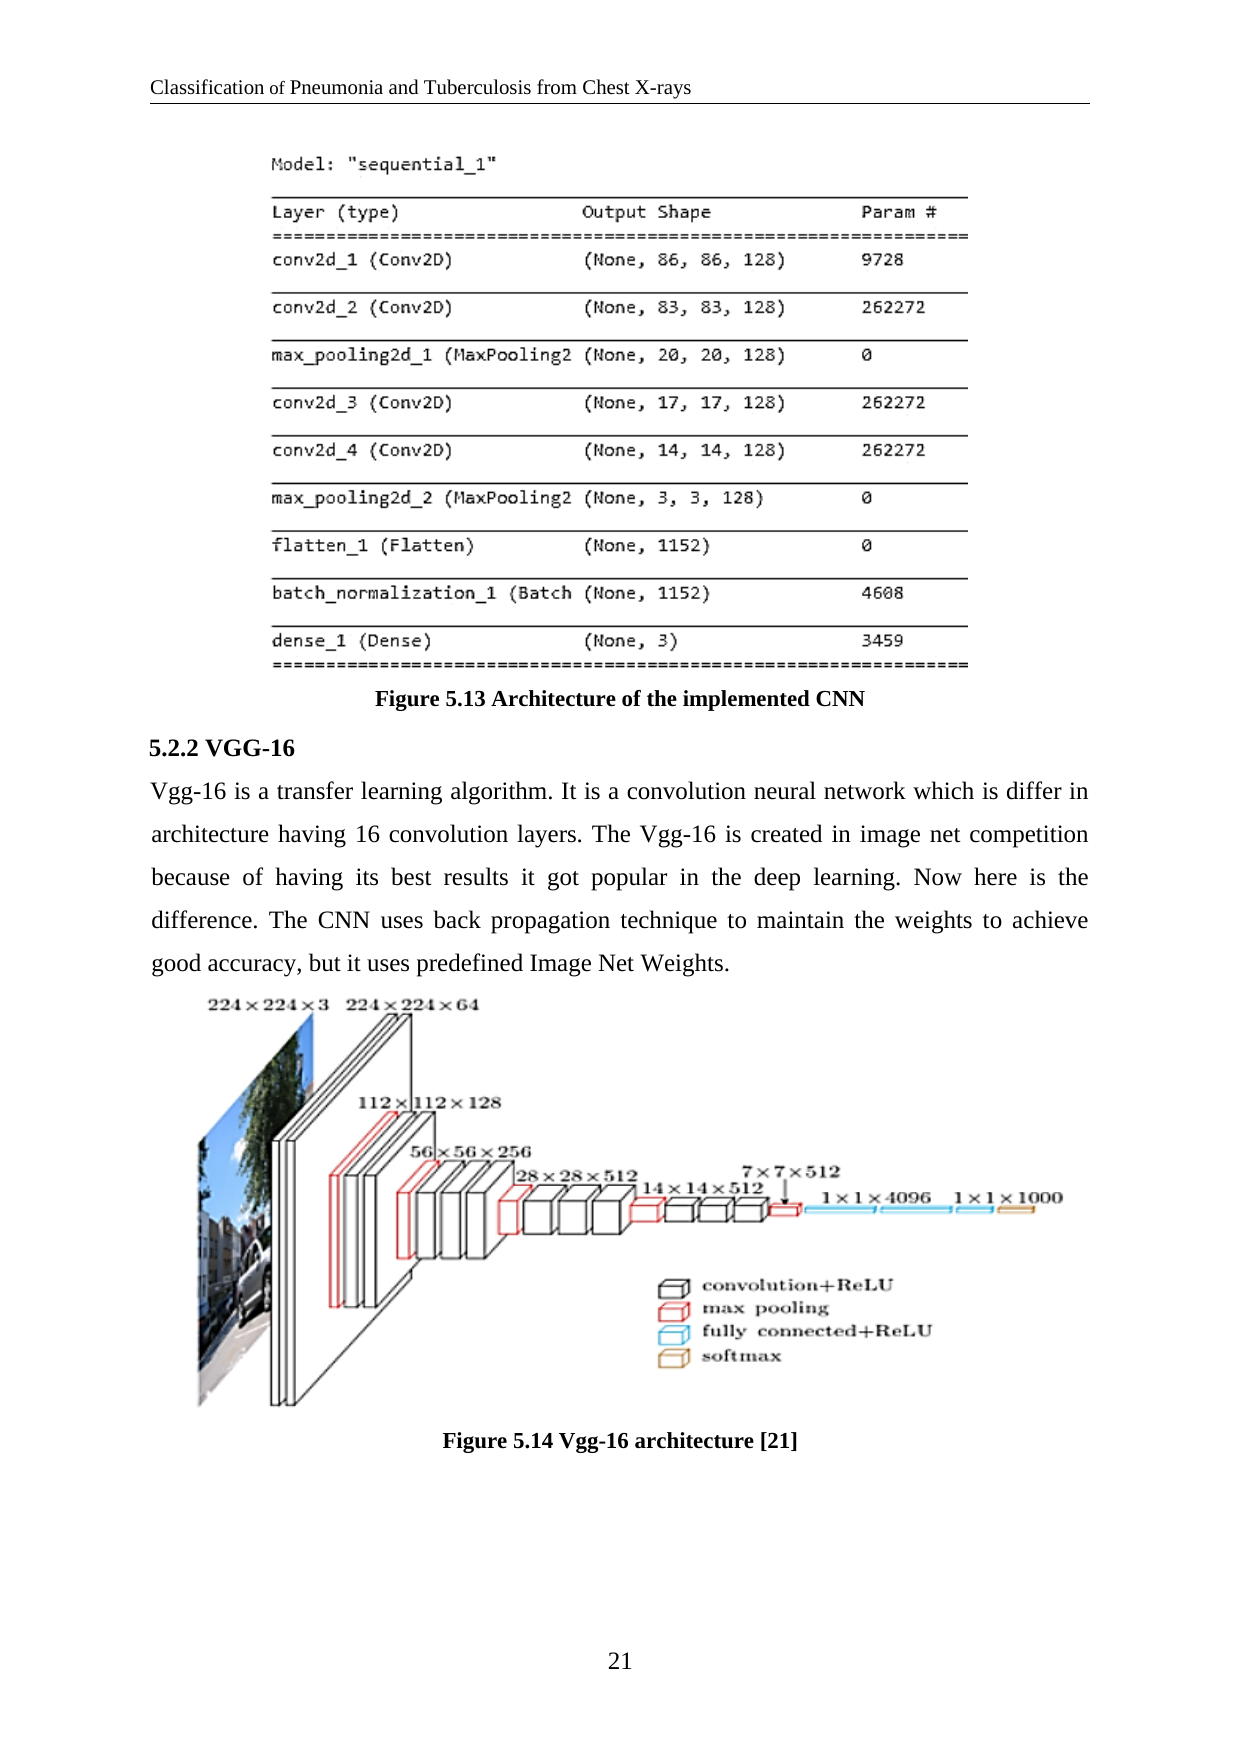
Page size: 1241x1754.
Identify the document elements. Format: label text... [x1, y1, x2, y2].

text Vgg-16 is a transfer learning algorithm. It is a convolution neural network which is differ in architecture having 16 convolution layers. The Vgg-16 is created in image net competition because of having its best results it got popular in the deep learning. Now here is the difference. The CNN uses back propagation technique to maintain the weights to achieve good accuracy, but it uses predefined Image Net Weights. [150, 776, 1090, 977]
subtitle 5.2.2 VGG-16 [148, 733, 1090, 761]
picture [268, 154, 968, 669]
picture [170, 991, 1071, 1410]
